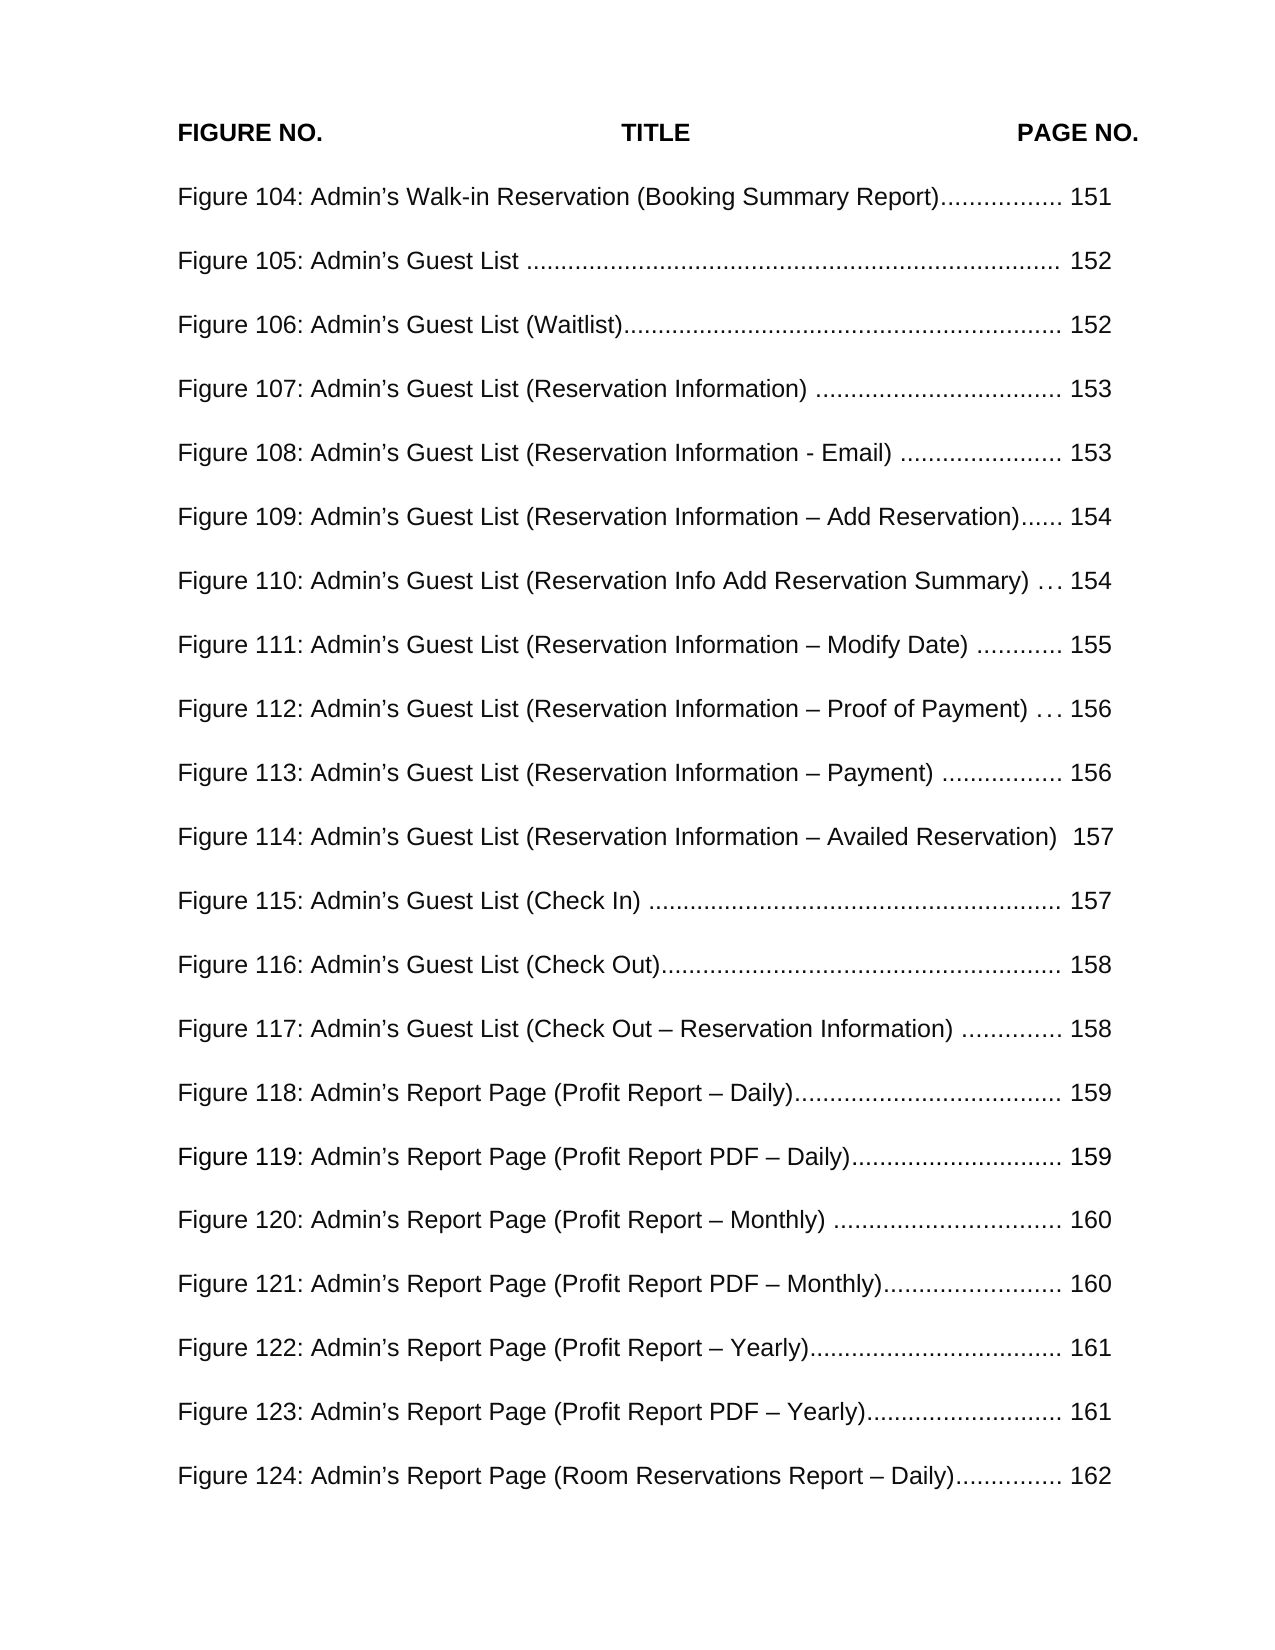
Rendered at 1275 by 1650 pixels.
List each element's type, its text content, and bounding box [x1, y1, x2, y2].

text Figure 107: Admin’s Guest List (Reservation Information) 153 [177, 374, 1125, 403]
text Figure 109: Admin’s Guest List (Reservation Information – Add Reservation) 154 [177, 502, 1125, 531]
text Figure 106: Admin’s Guest List (Waitlist) 152 [177, 310, 1125, 339]
text FIGURE NO. TITLE PAGE NO. [177, 118, 1125, 147]
text Figure 112: Admin’s Guest List (Reservation Information – Proof of Payment) 156 [177, 694, 1125, 722]
text Figure 115: Admin’s Guest List (Check In) 157 [177, 886, 1125, 914]
text Figure 105: Admin’s Guest List 152 [177, 246, 1125, 275]
text Figure 117: Admin’s Guest List (Check Out – Reservation Information) 158 [177, 1013, 1125, 1042]
text Figure 111: Admin’s Guest List (Reservation Information – Modify Date) 155 [177, 630, 1125, 658]
text Figure 104: Admin’s Walk-in Reservation (Booking Summary Report) 151 [177, 182, 1125, 211]
text Figure 110: Admin’s Guest List (Reservation Info Add Reservation Summary) 154 [177, 566, 1125, 594]
text Figure 121: Admin’s Report Page (Profit Report PDF – Monthly) 160 [177, 1269, 1125, 1298]
text Figure 124: Admin’s Report Page (Room Reservations Report – Daily) 162 [177, 1461, 1125, 1490]
text Figure 108: Admin’s Guest List (Reservation Information - Email) 153 [177, 438, 1125, 467]
text Figure 114: Admin’s Guest List (Reservation Information – Availed Reservation) 157 [177, 822, 1125, 850]
text Figure 116: Admin’s Guest List (Check Out) 158 [177, 949, 1125, 978]
text Figure 120: Admin’s Report Page (Profit Report – Monthly) 160 [177, 1205, 1125, 1234]
text Figure 118: Admin’s Report Page (Profit Report – Daily) 159 [177, 1077, 1125, 1106]
text Figure 122: Admin’s Report Page (Profit Report – Yearly) 161 [177, 1333, 1125, 1362]
text Figure 113: Admin’s Guest List (Reservation Information – Payment) 156 [177, 758, 1125, 786]
text Figure 123: Admin’s Report Page (Profit Report PDF – Yearly) 161 [177, 1397, 1125, 1426]
text Figure 119: Admin’s Report Page (Profit Report PDF – Daily) 159 [177, 1141, 1125, 1170]
